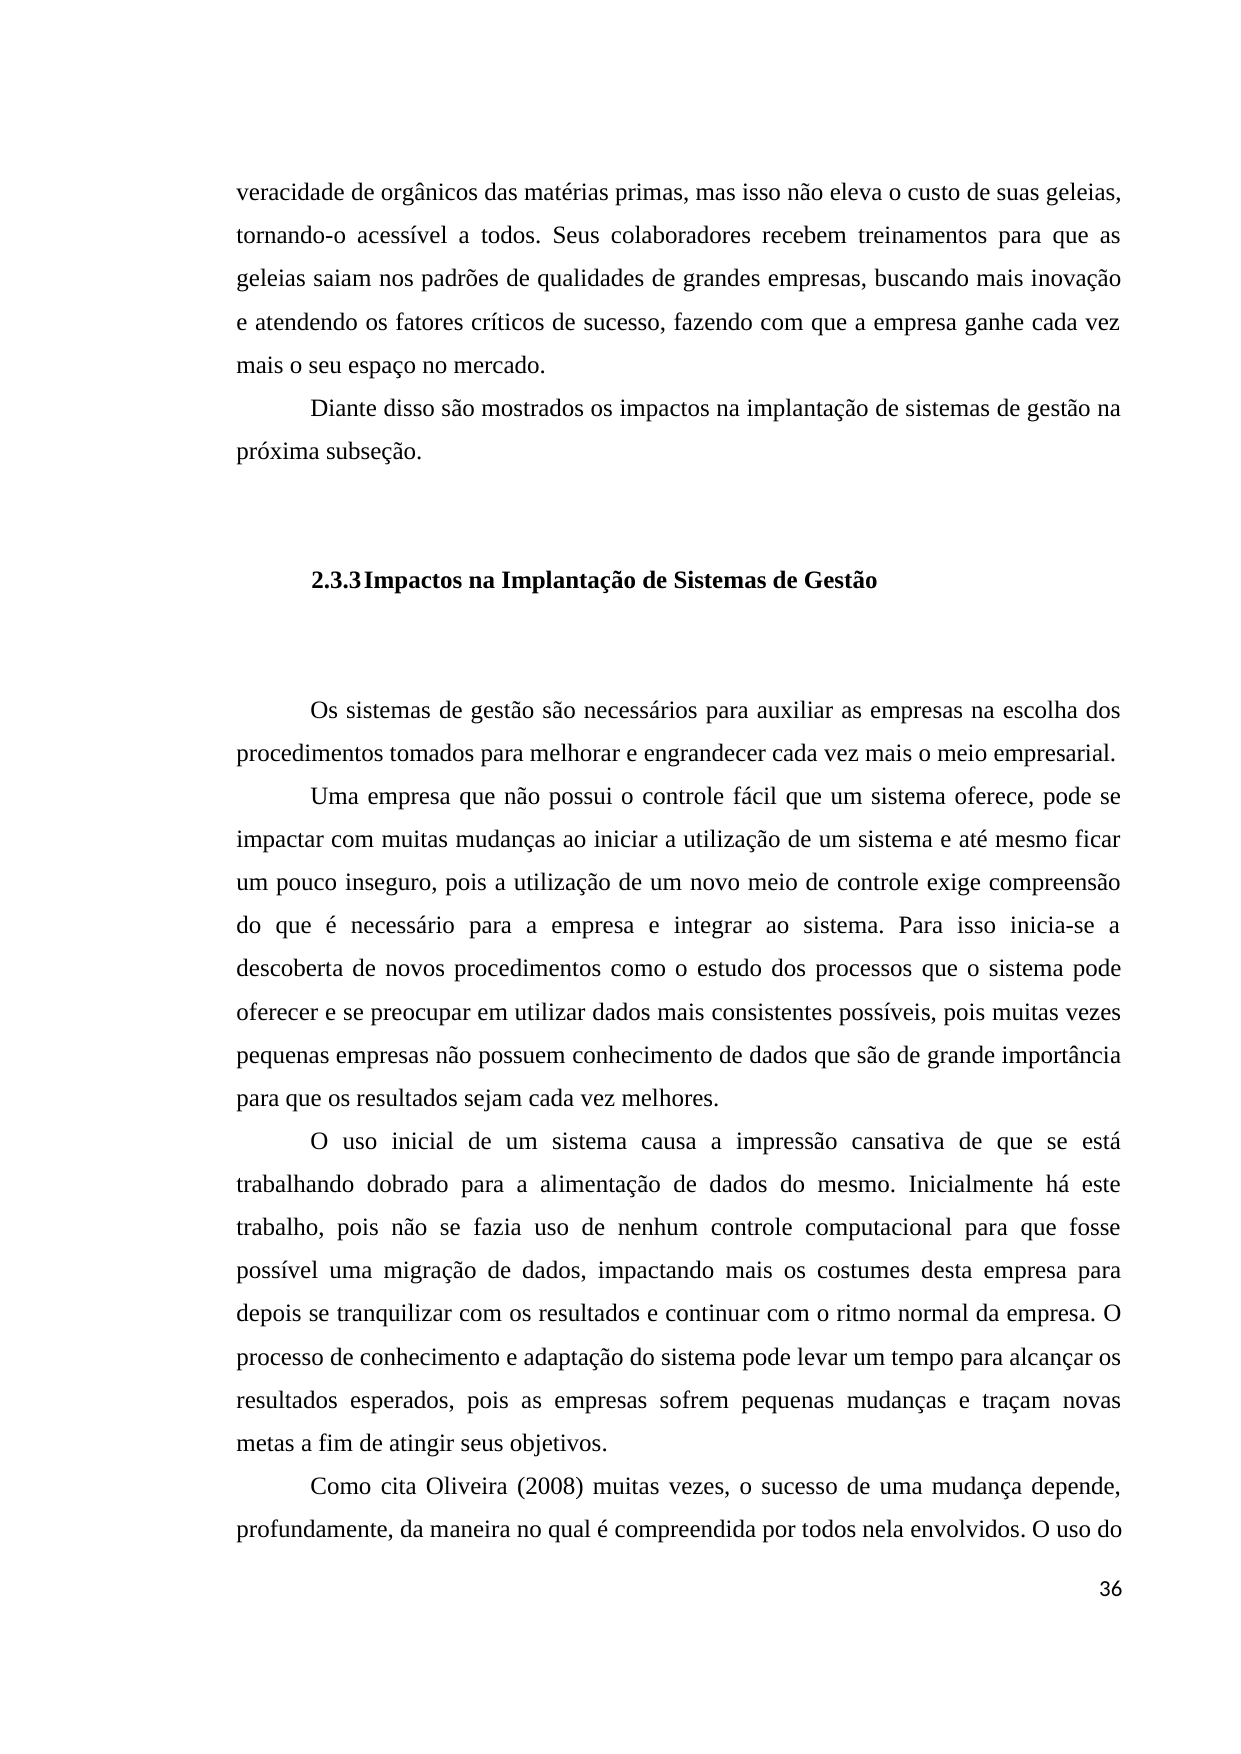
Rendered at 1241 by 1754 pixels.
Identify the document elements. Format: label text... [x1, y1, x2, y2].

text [236, 177, 1122, 378]
text Os sistemas de gestão são necessários para auxiliar as empresas na escolha dos procedimentos tomados para melhorar e engrandecer cada vez mais o meio empresarial. [236, 695, 1122, 767]
subtitle Impactos na Implantação de Sistemas de Gestão [311, 565, 1122, 594]
text Uma empresa que não possui o controle fácil que um sistema oferece, pode se impactar com muitas mudanças ao iniciar a utilização de um sistema e até mesmo ficar um pouco inseguro, pois a utilização de um novo meio de controle exige compreensão do que é necessário para a empresa e integrar ao sistema. Para isso inicia-se a descoberta de novos procedimentos como o estudo dos processos que o sistema pode oferecer e se preocupar em utilizar dados mais consistentes possíveis, pois muitas vezes pequenas empresas não possuem conhecimento de dados que são de grande importância para que os resultados sejam cada vez melhores. [236, 781, 1122, 1112]
text O uso inicial de um sistema causa a impressão cansativa de que se está trabalhando dobrado para a alimentação de dados do mesmo. Inicialmente há este trabalho, pois não se fazia uso de nenhum controle computacional para que fosse possível uma migração de dados, impactando mais os costumes desta empresa para depois se tranquilizar com os resultados e continuar com o ritmo normal da empresa. O processo de conhecimento e adaptação do sistema pode levar um tempo para alcançar os resultados esperados, pois as empresas sofrem pequenas mudanças e traçam novas metas a fim de atingir seus objetivos. [236, 1126, 1122, 1457]
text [236, 1471, 1122, 1543]
text Diante disso são mostrados os impactos na implantação de sistemas de gestão na próxima subseção. [236, 393, 1122, 465]
